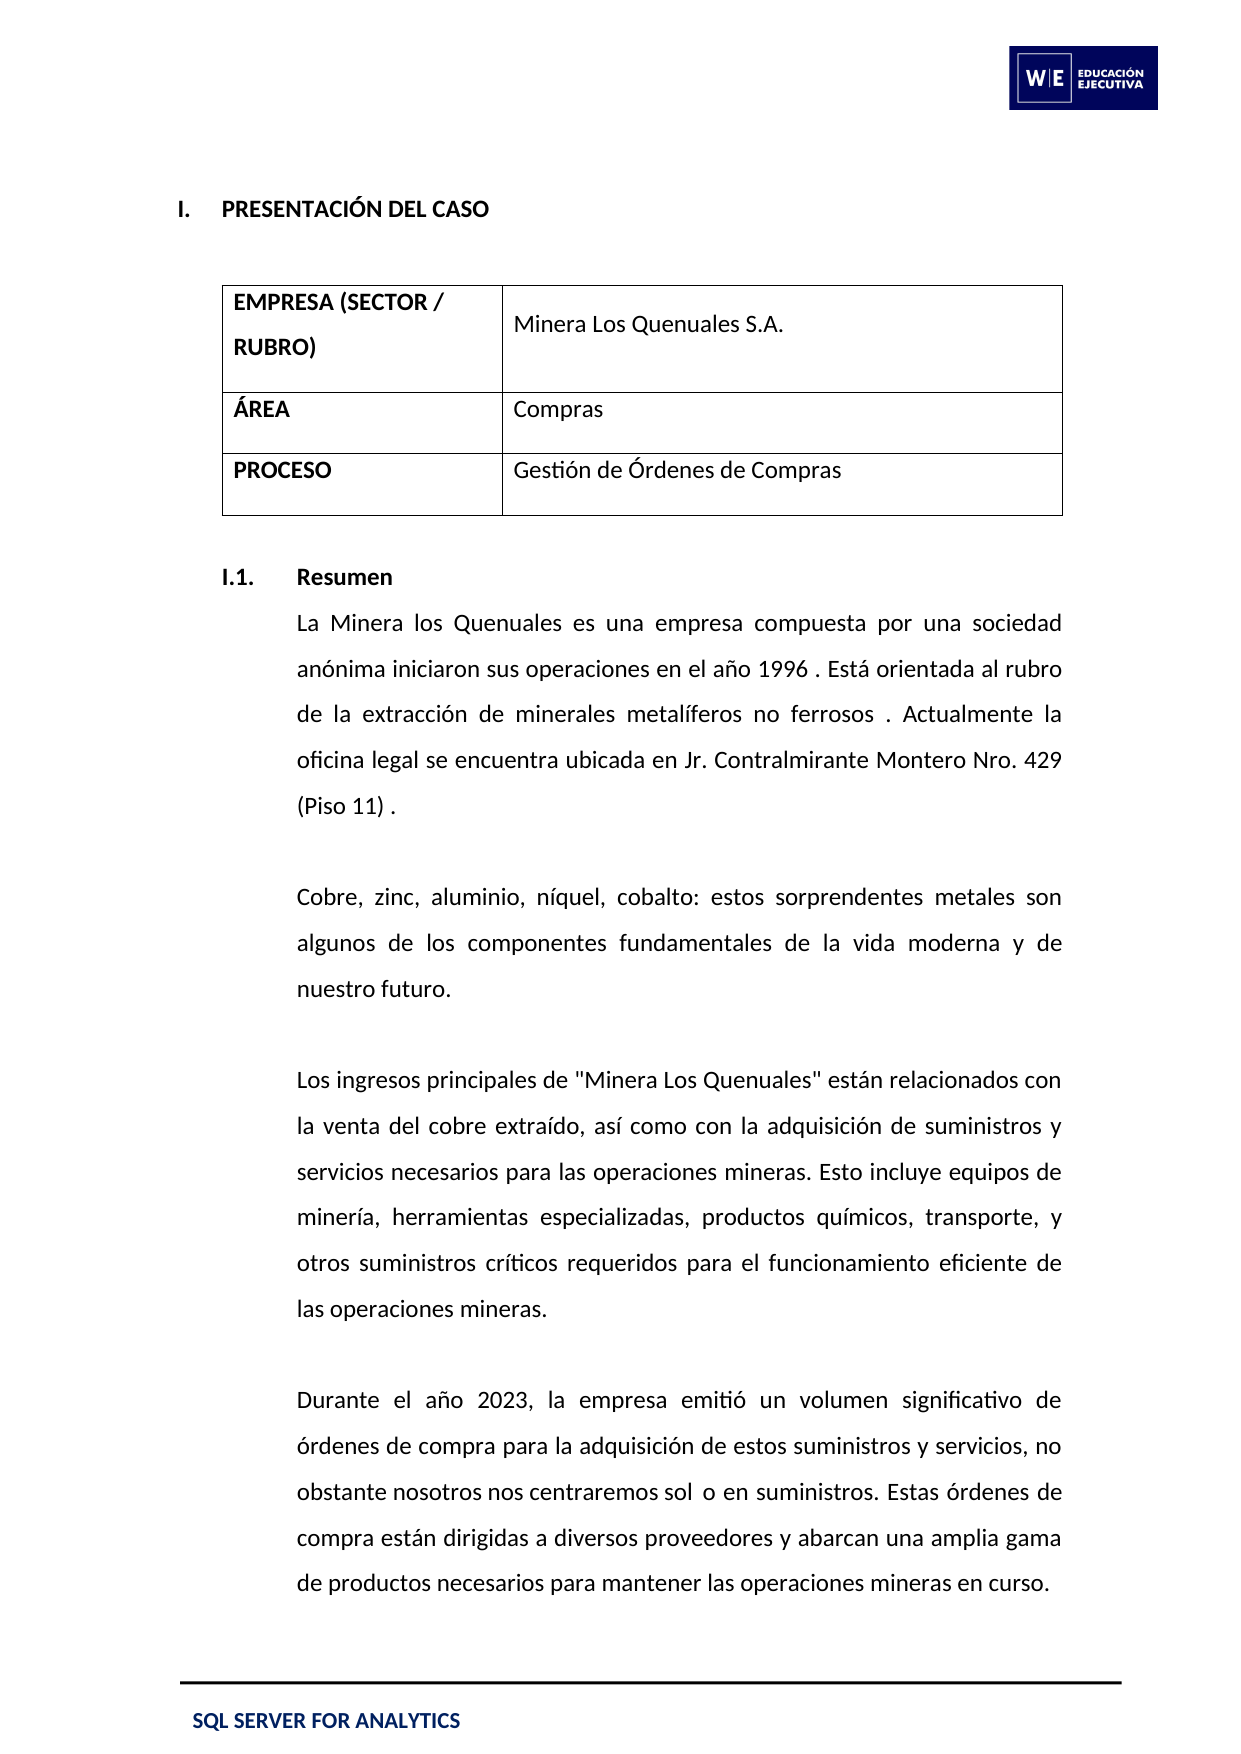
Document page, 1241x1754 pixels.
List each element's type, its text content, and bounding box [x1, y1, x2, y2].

list PRESENTACIÓN DEL CASO [177, 193, 1063, 224]
table_cell ÁREA [223, 393, 502, 453]
text Durante el año 2023, la empresa emitió un volumen significativo de órdenes de compra para la adquisición de estos suministros y servicios, no obstante nosotros nos centraremos sol o en suministros. Estas órdenes de compra están dirigidas a diversos proveedores y abarcan una amplia gama de productos necesarios para mantener las operaciones mineras en curso. [297, 1384, 1063, 1598]
list Resumen [222, 561, 1063, 592]
table_header EMPRESA (SECTOR / RUBRO) [223, 286, 502, 392]
text La Minera los Quenuales es una empresa compuesta por una sociedad anónima iniciaron sus operaciones en el año 1996 . Está orientada al rubro de la extracción de minerales metalíferos no ferrosos . Actualmente la oficina legal se encuentra ubicada en Jr. Contralmirante Montero Nro. 429 (Piso 11) . [297, 607, 1063, 821]
table_cell Compras [503, 393, 1062, 453]
picture [1009, 46, 1158, 110]
text Los ingresos principales de "Minera Los Quenuales" están relacionados con la venta del cobre extraído, así como con la adquisición de suministros y servicios necesarios para las operaciones mineras. Esto incluye equipos de minería, herramientas especializadas, productos químicos, transporte, y otros suministros críticos requeridos para el funcionamiento eficiente de las operaciones mineras. [297, 1064, 1063, 1323]
table_header Minera Los Quenuales S.A. [503, 286, 1062, 392]
text Cobre, zinc, aluminio, níquel, cobalto: estos sorprendentes metales son algunos de los componentes fundamentales de la vida moderna y de nuestro futuro. [297, 881, 1063, 1003]
table_cell PROCESO [223, 454, 502, 514]
table_cell Gestión de Órdenes de Compras [503, 454, 1062, 514]
